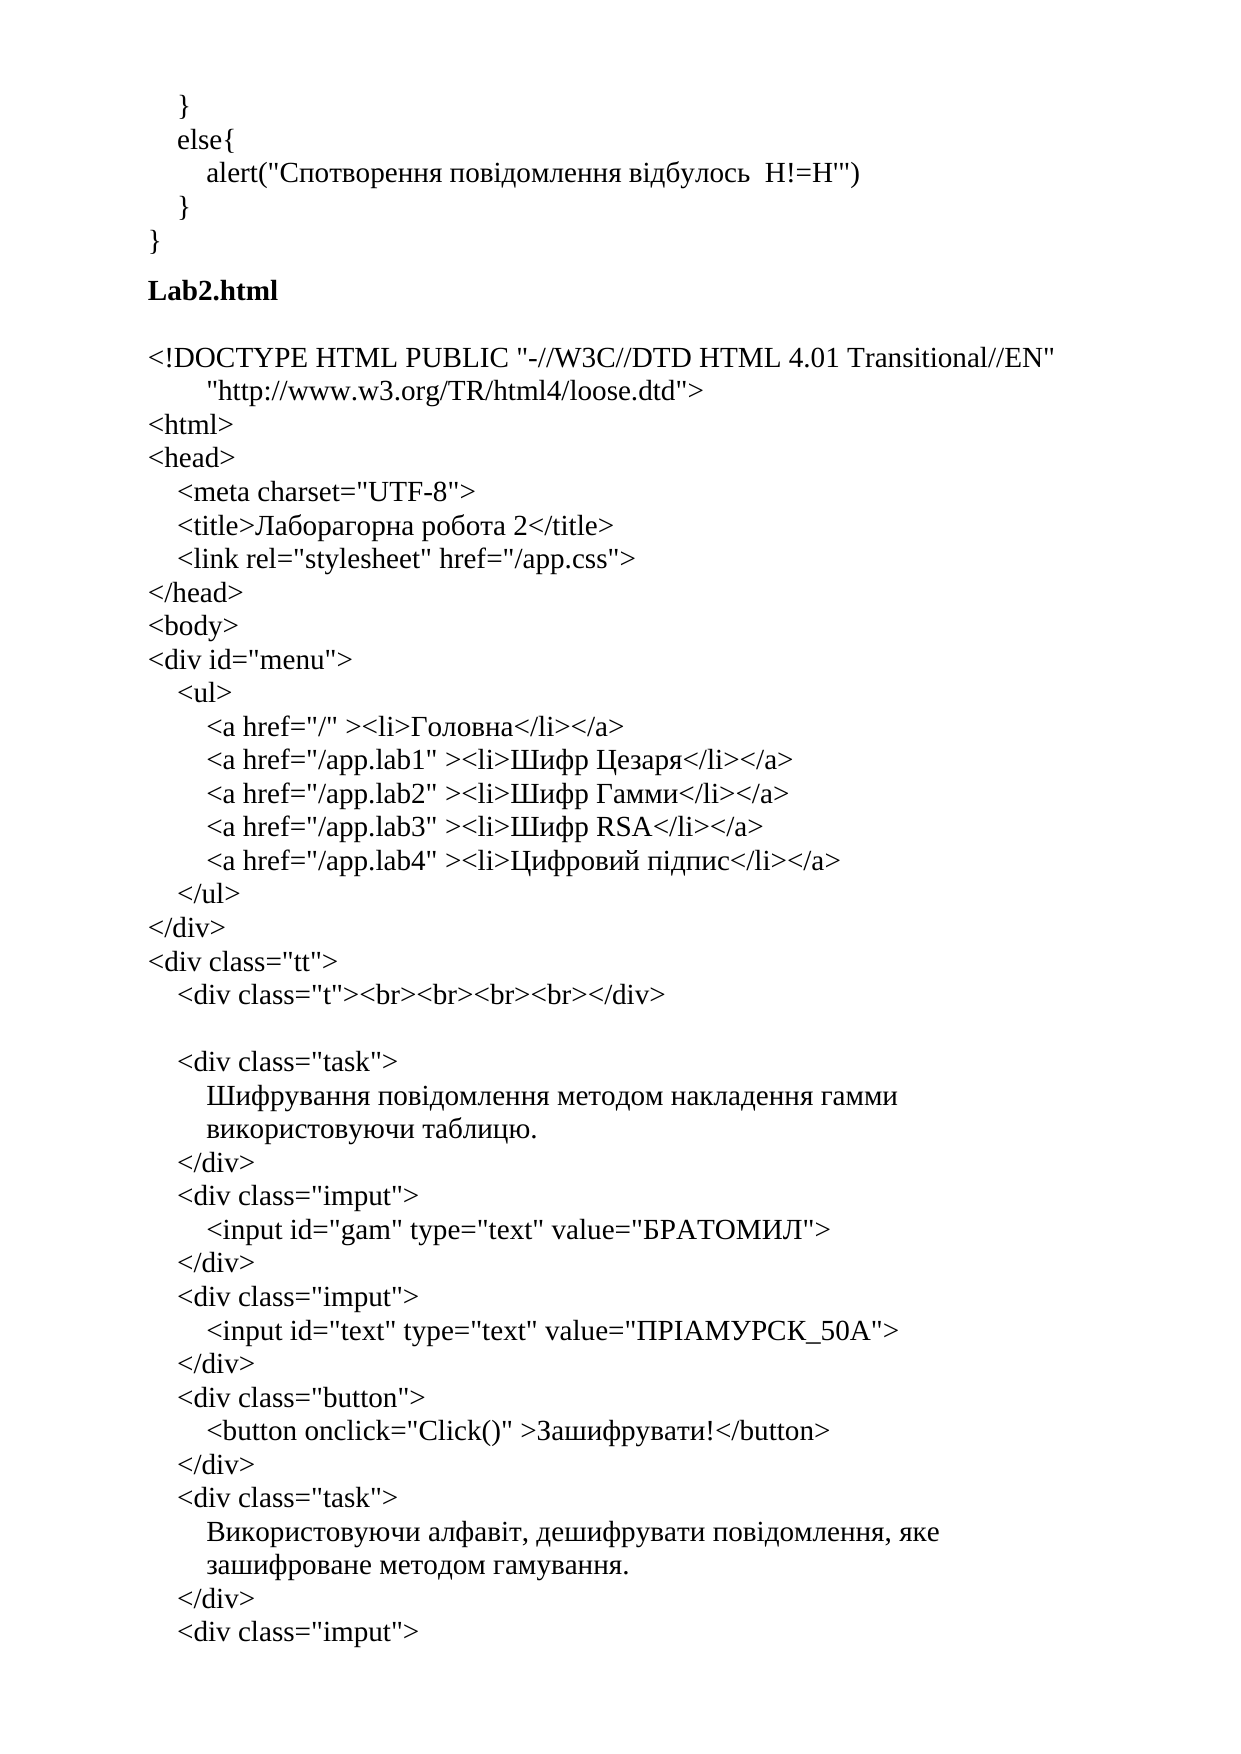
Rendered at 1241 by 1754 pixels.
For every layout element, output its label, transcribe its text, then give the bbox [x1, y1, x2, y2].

text Lab2.html [148, 273, 1152, 306]
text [148, 340, 1152, 1648]
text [148, 88, 1152, 256]
